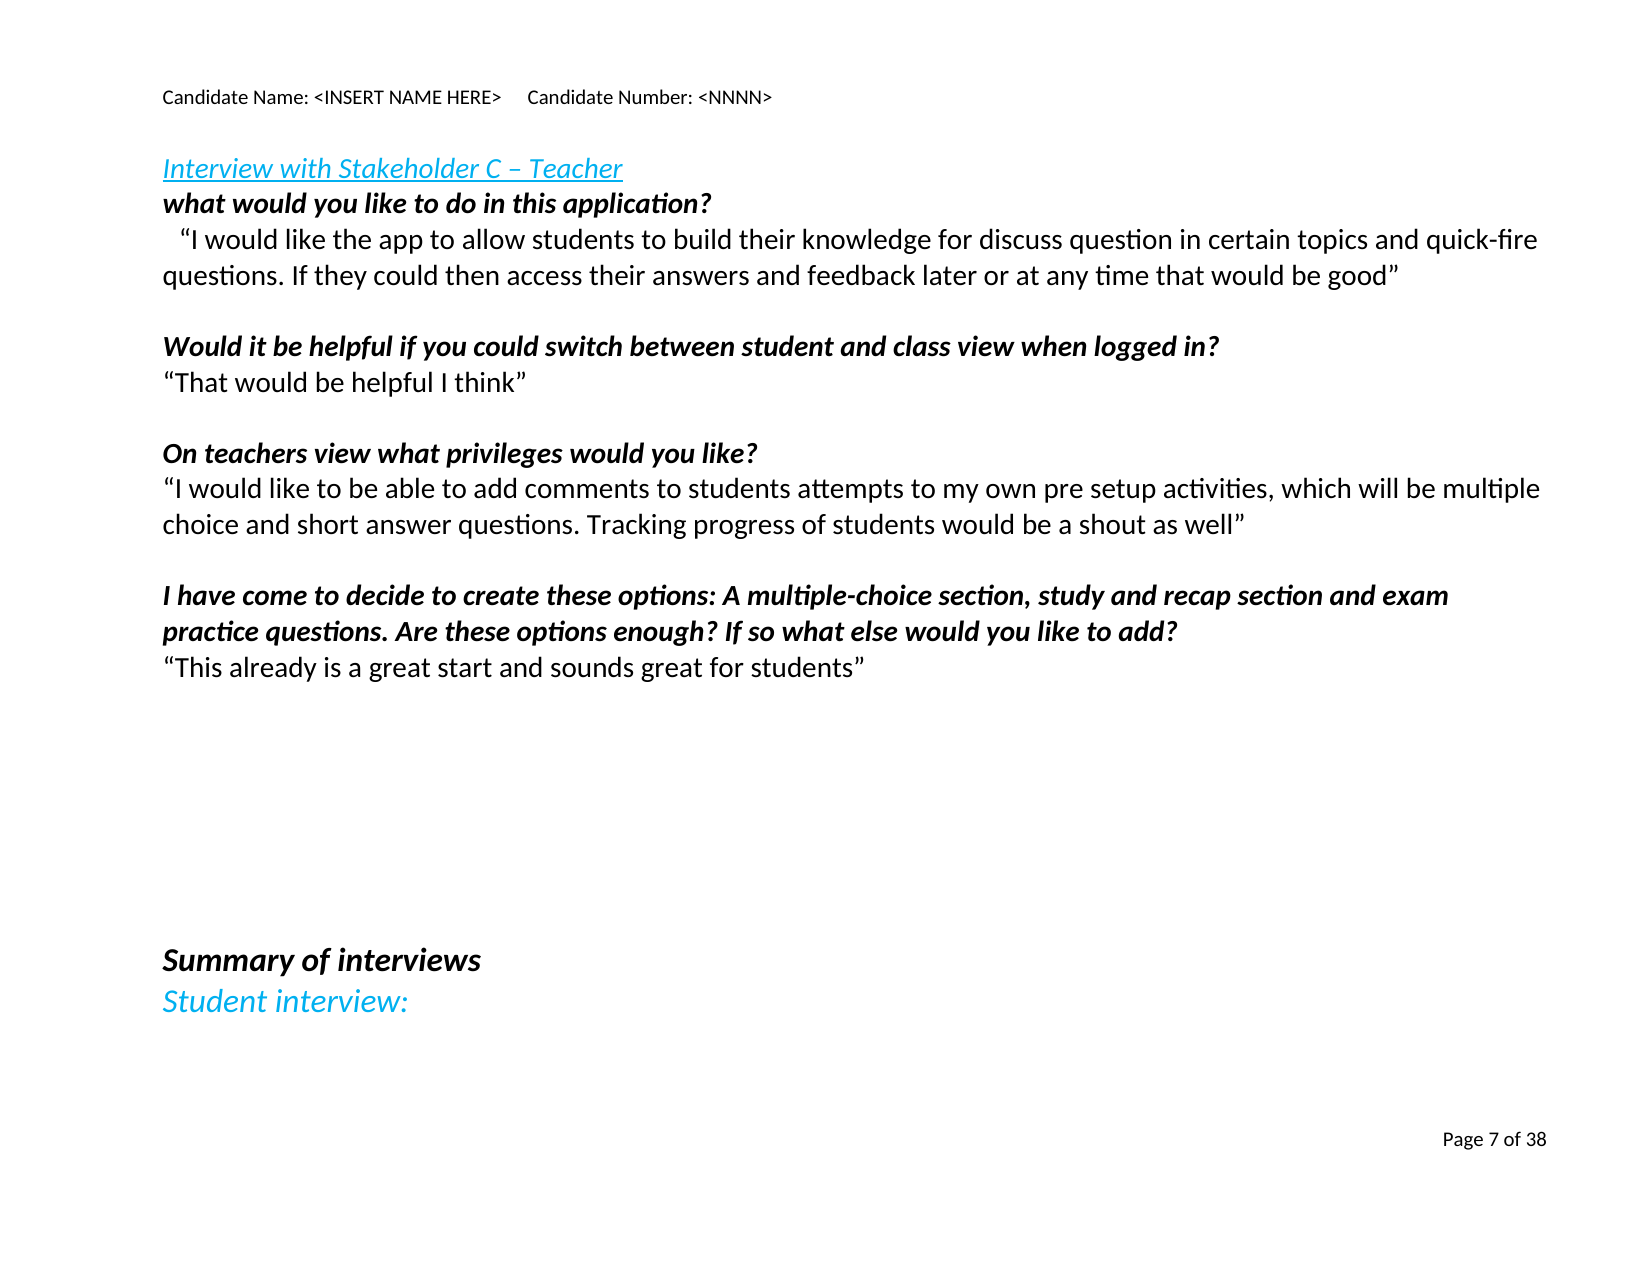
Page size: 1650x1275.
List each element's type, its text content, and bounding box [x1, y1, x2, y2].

text “I would like the app to allow students to build their knowledge for discuss question in certain topics and quick-fire questions. If they could then access their answers and feedback later or at any time that would be good” [162, 221, 1547, 292]
text what would you like to do in this application? [162, 186, 1547, 221]
text Student interview: [162, 979, 1547, 1020]
text “That would be helpful I think” [162, 364, 1547, 399]
text On teachers view what privileges would you like? [162, 435, 1547, 471]
text “I would like to be able to add comments to students attempts to my own pre setup activities, which will be multiple choice and short answer questions. Tracking progress of students would be a shout as well” [162, 471, 1547, 542]
text Would it be helpful if you could switch between student and class view when logged in? [162, 328, 1547, 364]
text I have come to decide to create these options: A multiple-choice section, study and recap section and exam practice questions. Are these options enough? If so what else would you like to add? [162, 577, 1547, 649]
text Summary of interviews [162, 939, 1547, 979]
text Interview with Stakeholder C – Teacher [162, 150, 1547, 186]
text “This already is a great start and sounds great for students” [162, 649, 1547, 684]
